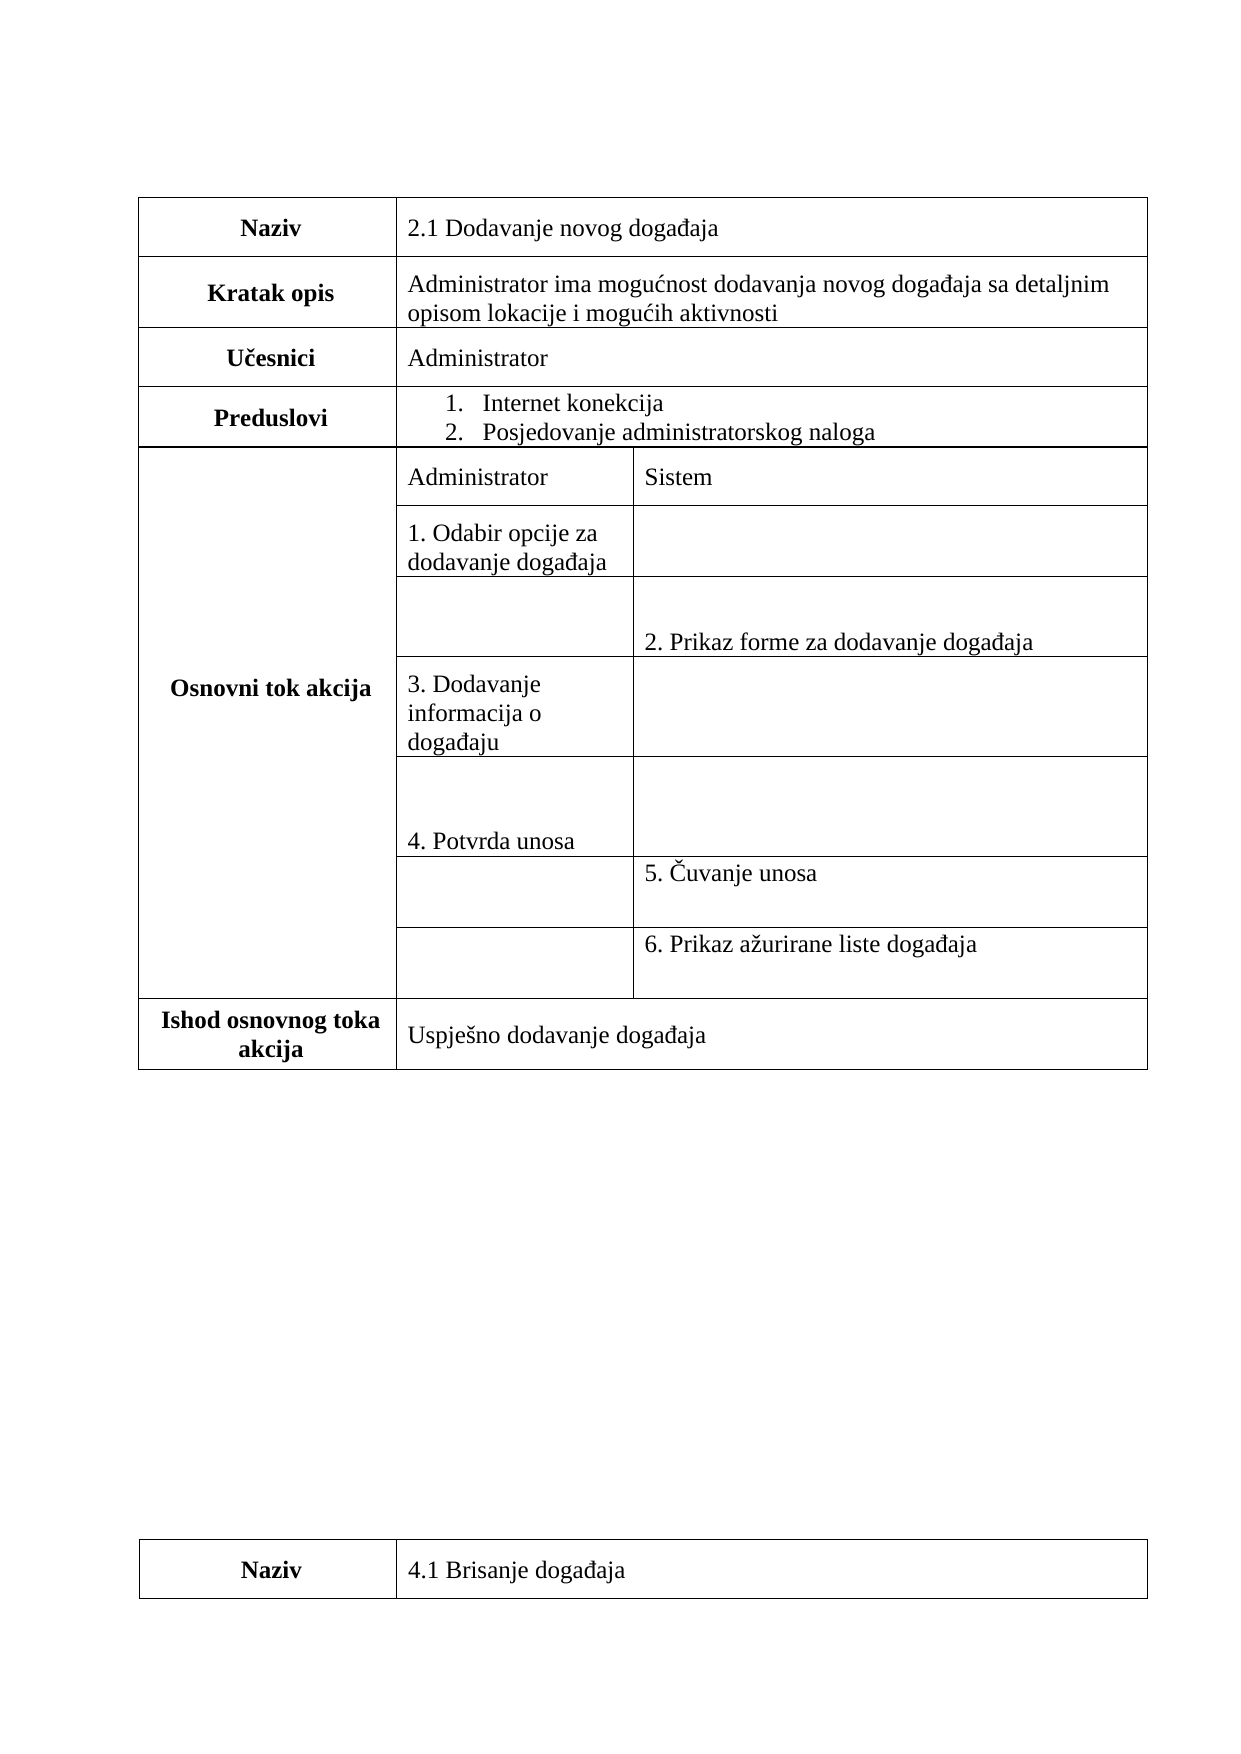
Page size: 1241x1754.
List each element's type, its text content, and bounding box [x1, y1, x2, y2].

table_cell [397, 577, 633, 656]
table_cell Administrator ima mogućnost dodavanja novog događaja sa detaljnim opisom lokacije i mogućih aktivnosti [397, 257, 1147, 327]
table_cell [634, 506, 1147, 576]
table_cell Sistem [634, 448, 1147, 505]
table_header 2.1 Dodavanje novog događaja [397, 198, 1147, 256]
table_cell Administrator [397, 448, 633, 505]
table_cell Kratak opis [139, 257, 396, 327]
table_header Naziv [140, 1540, 396, 1598]
table_cell [397, 857, 633, 927]
table_cell 4. Potvrda unosa [397, 757, 633, 856]
table_cell Preduslovi [139, 387, 396, 446]
table_cell Osnovni tok akcija [139, 448, 396, 927]
table_cell 6. Prikaz ažurirane liste događaja [634, 928, 1147, 998]
table_cell 3. Dodavanje informacija o događaju [397, 657, 633, 756]
table_cell Uspješno dodavanje događaja [397, 999, 1147, 1069]
table_header 4.1 Brisanje događaja [397, 1540, 1147, 1598]
table_cell 5. Čuvanje unosa [634, 857, 1147, 927]
table_cell 2. Prikaz forme za dodavanje događaja [634, 577, 1147, 656]
table_cell [397, 928, 633, 998]
table_cell [634, 757, 1147, 856]
table_cell Internet konekcija Posjedovanje administratorskog naloga [397, 387, 1147, 446]
table_cell Administrator [397, 328, 1147, 386]
table_cell [139, 927, 396, 998]
table_cell Učesnici [139, 328, 396, 386]
table_cell [634, 657, 1147, 756]
table_cell Ishod osnovnog toka akcija [139, 999, 396, 1069]
table_cell 1. Odabir opcije za dodavanje događaja [397, 506, 633, 576]
table_header Naziv [139, 198, 396, 256]
